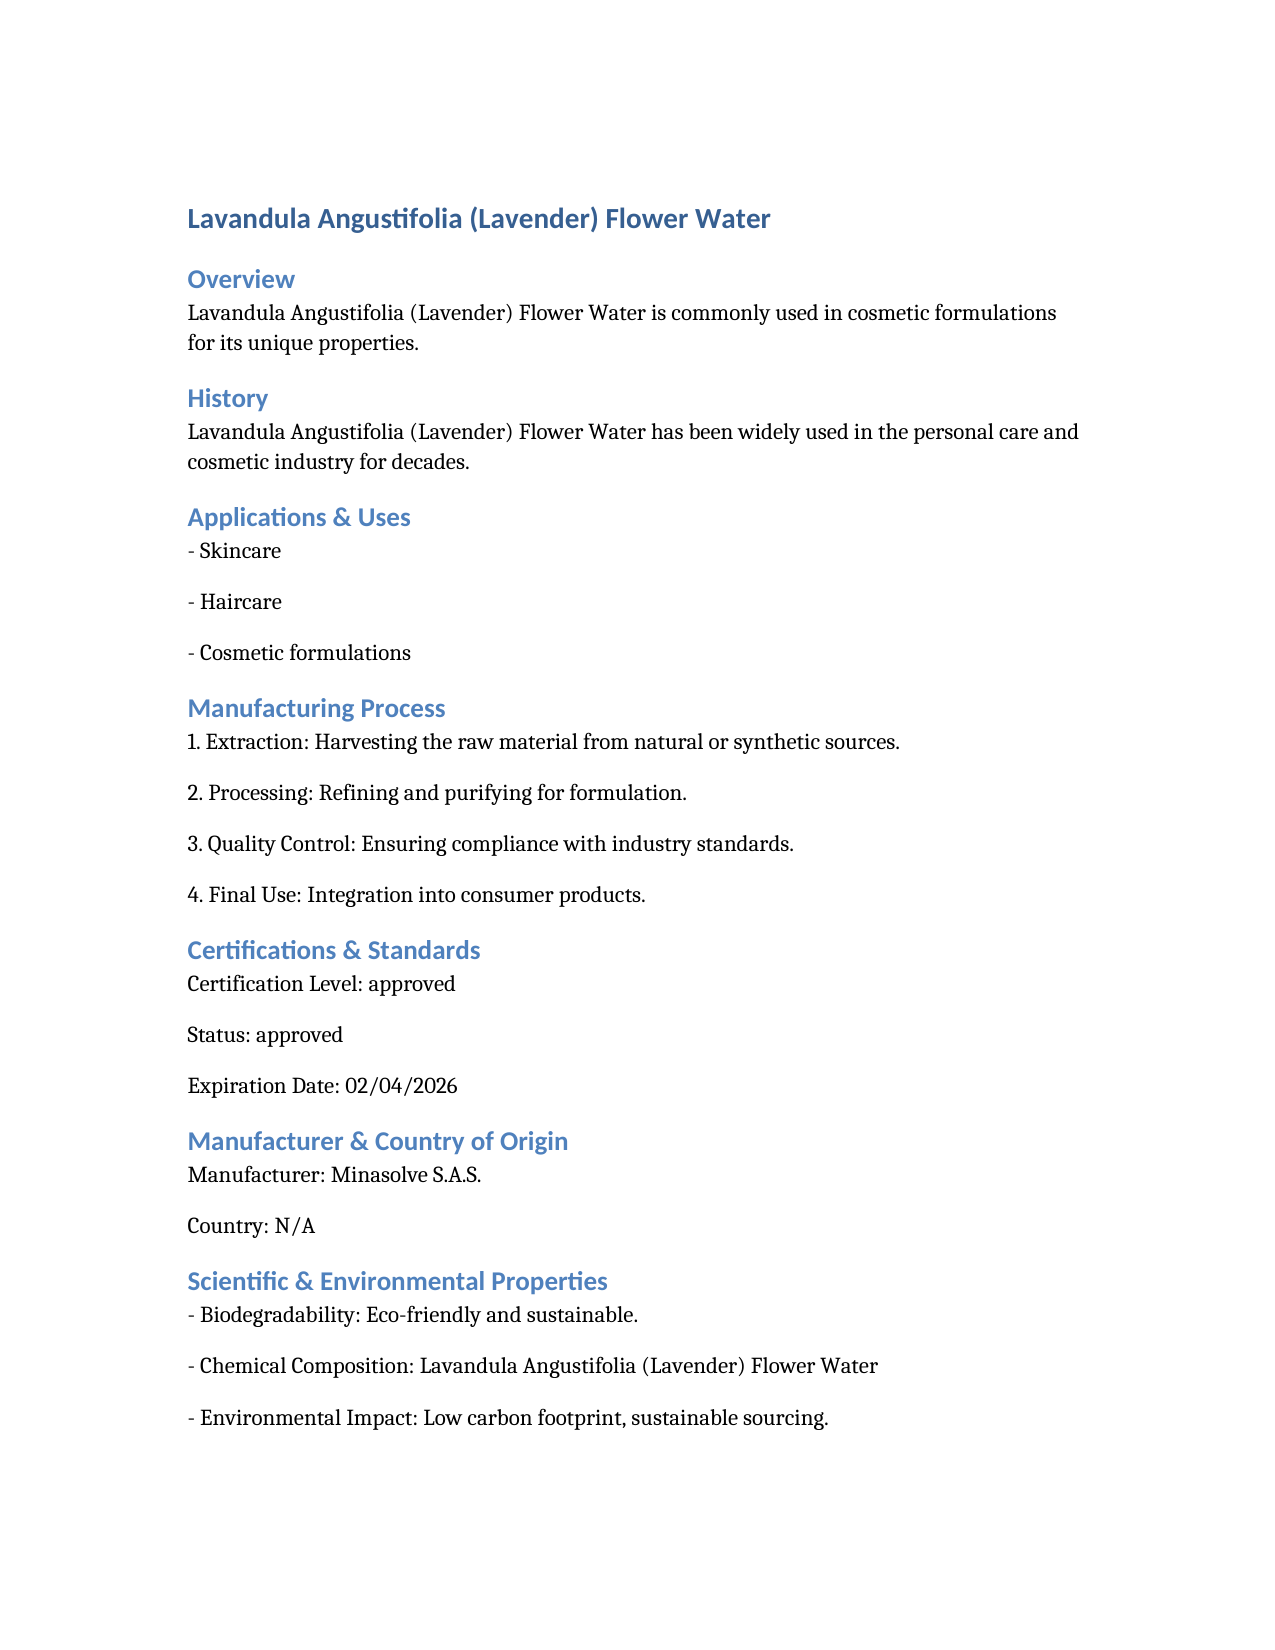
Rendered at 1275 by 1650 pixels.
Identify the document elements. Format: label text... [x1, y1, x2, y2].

text - Cosmetic formulations [187, 640, 1087, 666]
text - Skincare [187, 538, 1087, 564]
subtitle History [187, 381, 1087, 414]
text 4. Final Use: Integration into consumer products. [187, 882, 1087, 908]
text - Biodegradability: Eco-friendly and sustainable. [187, 1302, 1087, 1328]
text Country: N/A [187, 1213, 1087, 1239]
text 1. Extraction: Harvesting the raw material from natural or synthetic sources. [187, 729, 1087, 755]
text Lavandula Angustifolia (Lavender) Flower Water has been widely used in the personal care and cosmetic industry for decades. [187, 419, 1087, 475]
subtitle Overview [187, 262, 1087, 295]
subtitle Manufacturing Process [187, 691, 1087, 724]
text - Chemical Composition: Lavandula Angustifolia (Lavender) Flower Water [187, 1353, 1087, 1379]
text - Haircare [187, 589, 1087, 615]
subtitle Applications & Uses [187, 500, 1087, 533]
subtitle Lavandula Angustifolia (Lavender) Flower Water [187, 200, 1087, 236]
subtitle Scientific & Environmental Properties [187, 1264, 1087, 1297]
text 2. Processing: Refining and purifying for formulation. [187, 780, 1087, 806]
text Expiration Date: 02/04/2026 [187, 1073, 1087, 1099]
text Lavandula Angustifolia (Lavender) Flower Water is commonly used in cosmetic formulations for its unique properties. [187, 300, 1087, 356]
subtitle Certifications & Standards [187, 933, 1087, 966]
subtitle Manufacturer & Country of Origin [187, 1124, 1087, 1157]
text 3. Quality Control: Ensuring compliance with industry standards. [187, 831, 1087, 857]
text Status: approved [187, 1022, 1087, 1048]
text - Environmental Impact: Low carbon footprint, sustainable sourcing. [187, 1404, 1087, 1431]
text Manufacturer: Minasolve S.A.S. [187, 1162, 1087, 1188]
text Certification Level: approved [187, 971, 1087, 997]
